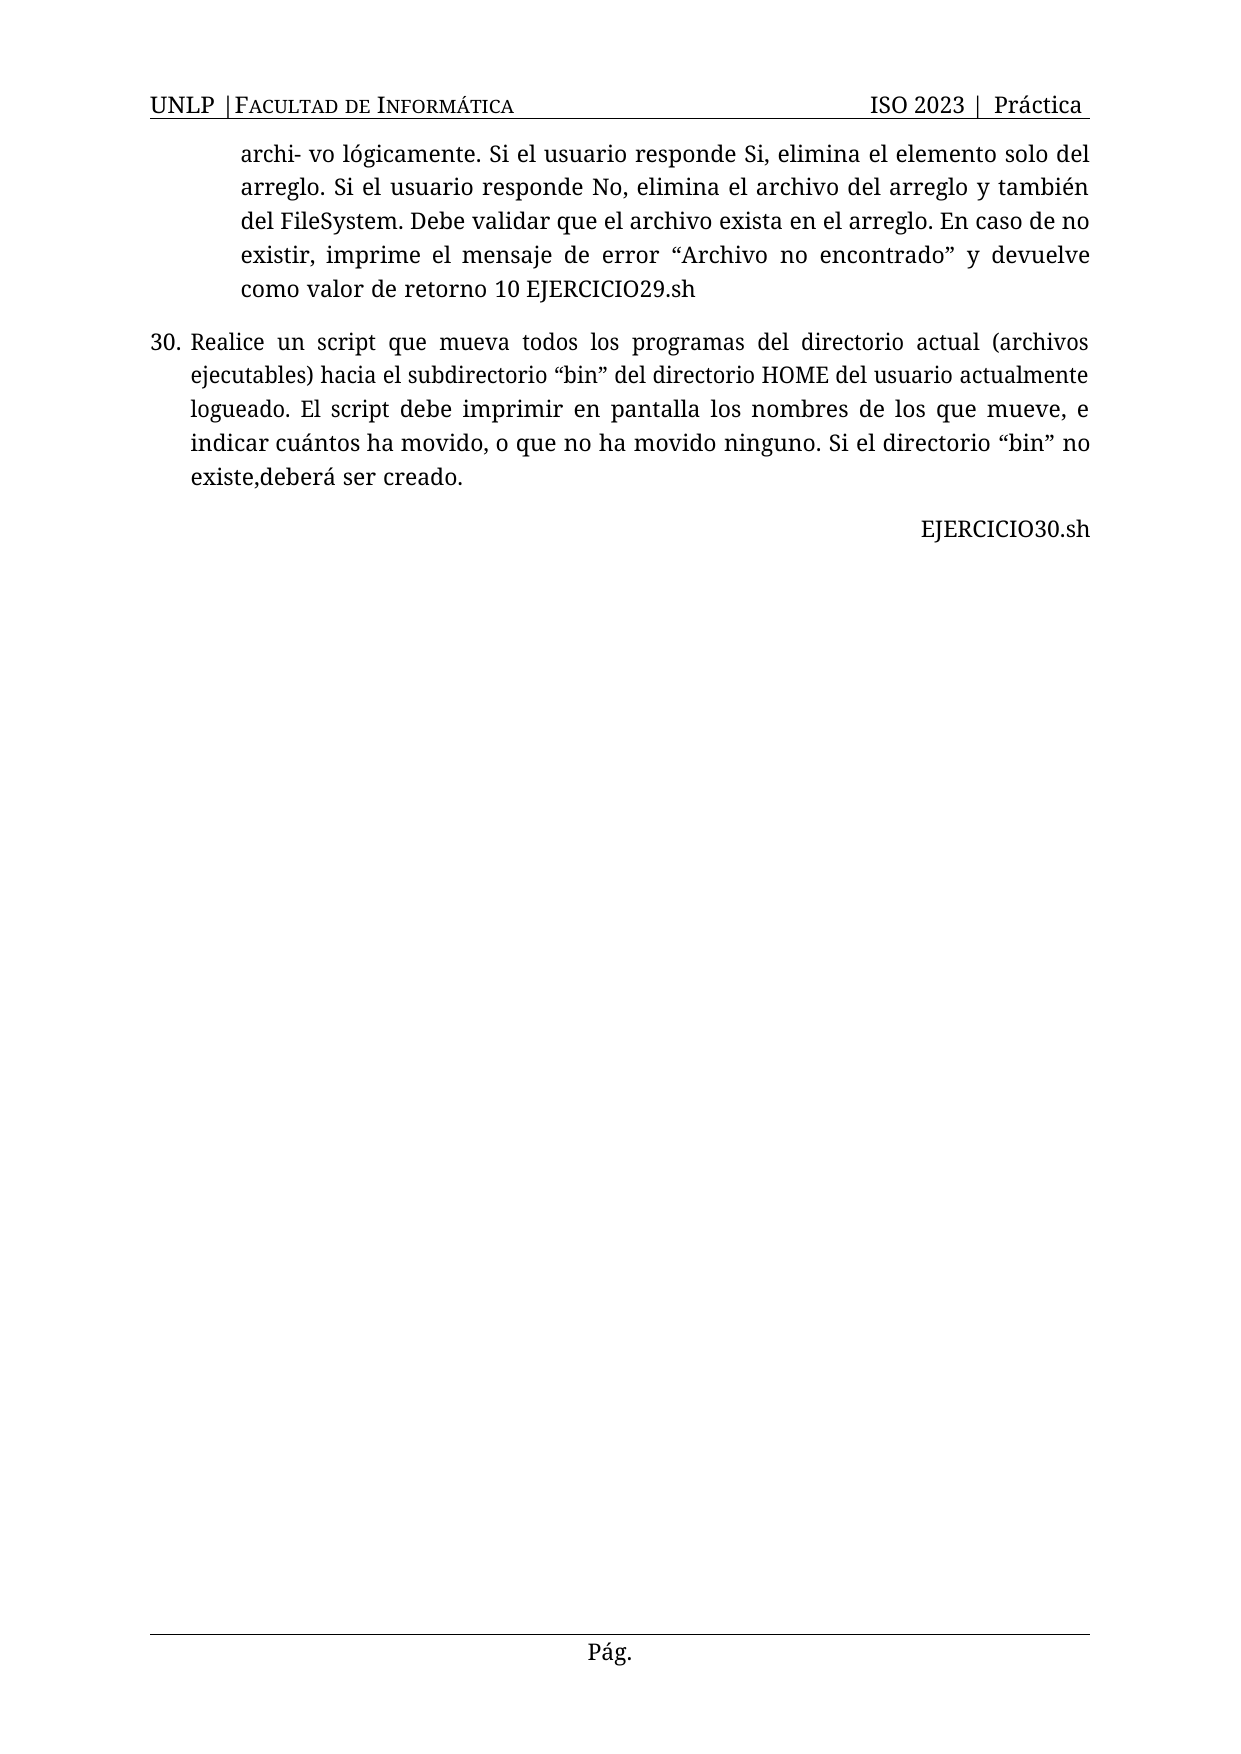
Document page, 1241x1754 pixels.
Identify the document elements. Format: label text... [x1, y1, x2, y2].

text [240, 137, 1091, 304]
list EJERCICIO30.sh [190, 513, 1090, 544]
list Realice un script que mueva todos los programas del directorio actual (archivos ejecutables) hacia el subdirectorio “bin” del directorio HOME del usuario actualmente logueado. El script debe imprimir en pantalla los nombres de los que mueve, e indicar cuántos ha movido, o que no ha movido ninguno. Si el directorio “bin” no existe,deberá ser creado. [150, 325, 1090, 492]
